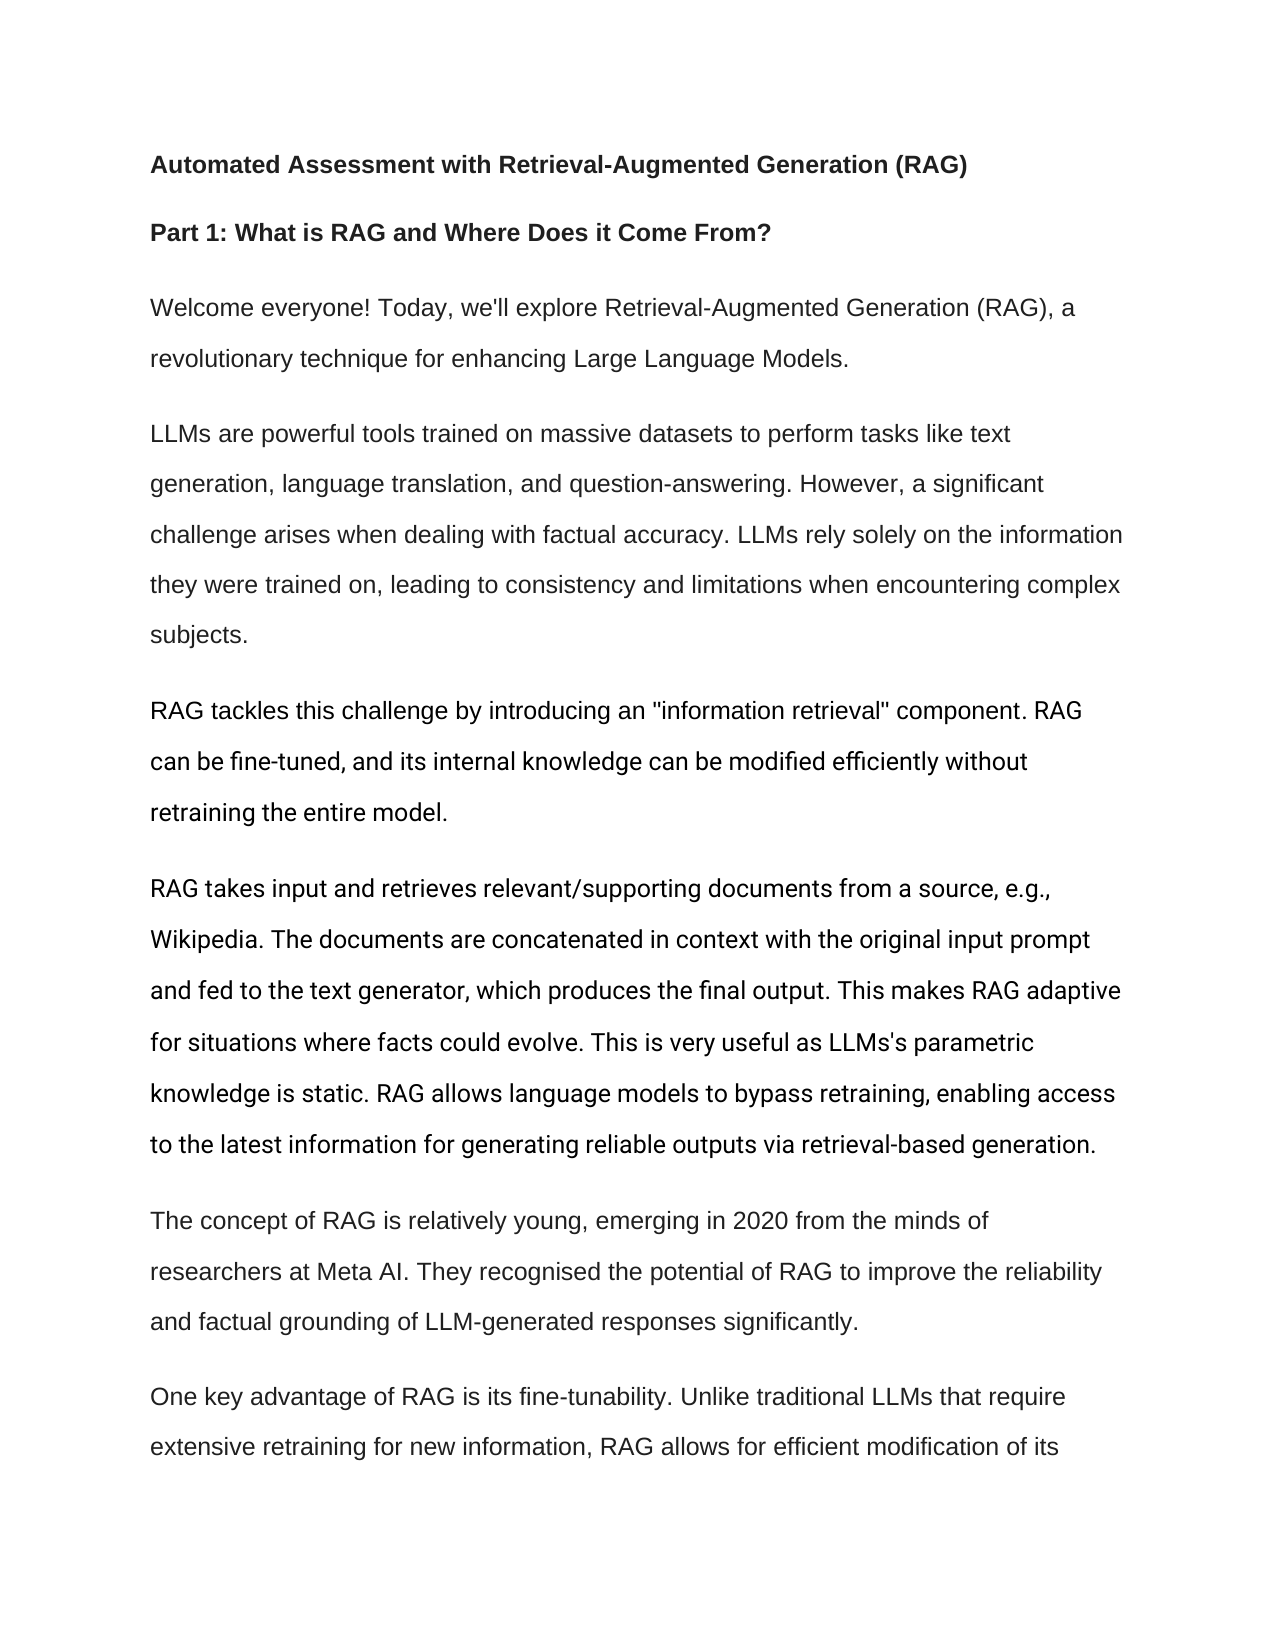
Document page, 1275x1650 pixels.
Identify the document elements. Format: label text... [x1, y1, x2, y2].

text LLMs are powerful tools trained on massive datasets to perform tasks like text generation, language translation, and question-answering. However, a significant challenge arises when dealing with factual accuracy. LLMs rely solely on the information they were trained on, leading to consistency and limitations when encountering complex subjects. [150, 419, 1125, 649]
text Welcome everyone! Today, we'll explore Retrieval-Augmented Generation (RAG), a revolutionary technique for enhancing Large Language Models. [150, 293, 1125, 372]
subtitle Automated Assessment with Retrieval-Augmented Generation (RAG) [150, 150, 1125, 179]
text RAG takes input and retrieves relevant/supporting documents from a source, e.g., Wikipedia. The documents are concatenated in context with the original input prompt and fed to the text generator, which produces the final output. This makes RAG adaptive for situations where facts could evolve. This is very useful as LLMs's parametric knowledge is static. RAG allows language models to bypass retraining, enabling access to the latest information for generating reliable outputs via retrieval-based generation. [150, 874, 1125, 1159]
text Part 1: What is RAG and Where Does it Come From? [150, 218, 1125, 247]
text RAG tackles this challenge by introducing an "information retrieval" component. RAG can be fine-tuned, and its internal knowledge can be modified efficiently without retraining the entire model. [150, 696, 1125, 827]
text The concept of RAG is relatively young, emerging in 2020 from the minds of researchers at Meta AI. They recognised the potential of RAG to improve the reliability and factual grounding of LLM-generated responses significantly. [150, 1206, 1125, 1336]
